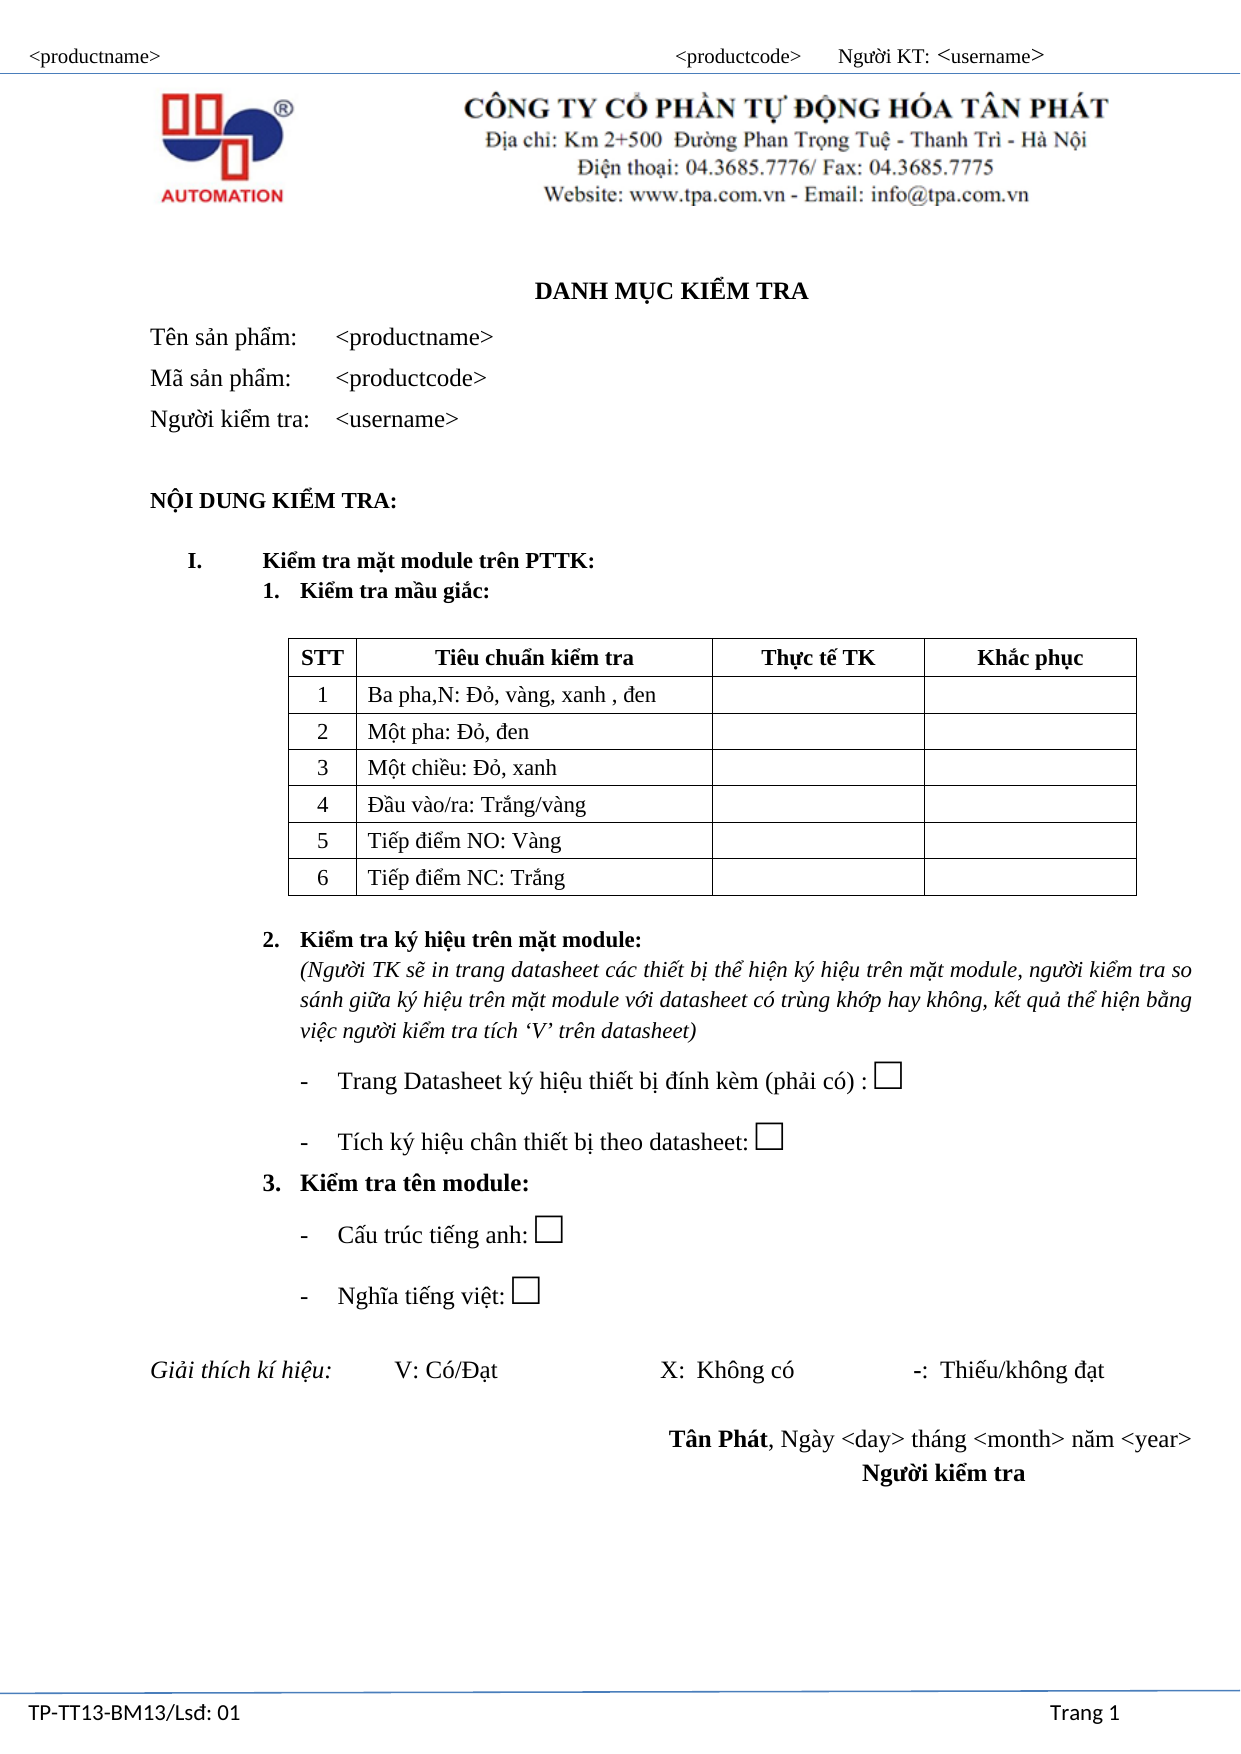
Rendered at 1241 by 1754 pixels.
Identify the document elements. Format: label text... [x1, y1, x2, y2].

list Nghĩa tiếng việt: □ [300, 1261, 1193, 1314]
list Kiểm tra tên module: [262, 1168, 1193, 1197]
text NỘI DUNG KIỂM TRA: [150, 487, 1193, 513]
table_cell [925, 714, 1136, 749]
table_cell Một chiều: Đỏ, xanh [357, 750, 712, 785]
table_cell 2 [289, 714, 356, 749]
table_cell Tiếp điểm NC: Trắng [357, 859, 712, 895]
table_cell <productcode> [324, 363, 1205, 404]
table_cell [925, 677, 1136, 712]
list Kiểm tra mặt module trên PTTK: [187, 547, 1193, 573]
table_header STT [289, 639, 356, 676]
list (Người TK sẽ in trang datasheet các thiết bị thể hiện ký hiệu trên mặt module, người kiểm tra so sánh giữa ký hiệu trên mặt module với datasheet có trùng khớp hay không, kết quả thể hiện bằng việc người kiểm tra tích ‘V’ trên datasheet) [300, 956, 1193, 1043]
table_cell [713, 859, 924, 895]
text Giải thích kí hiệu: V: Có/Đạt X: Không có -: Thiếu/không đạt [150, 1355, 1193, 1384]
table_cell [713, 677, 924, 712]
table_cell [713, 750, 924, 785]
table_header Thực tế TK [713, 639, 924, 676]
table_cell Ba pha,N: Đỏ, vàng, xanh , đen [357, 677, 712, 712]
table_cell 4 [289, 786, 356, 822]
table_cell Đầu vào/ra: Trắng/vàng [357, 786, 712, 822]
table_header Tiêu chuẩn kiểm tra [357, 639, 712, 676]
table_cell Người kiểm tra: [139, 404, 324, 445]
list Cấu trúc tiếng anh: □ [300, 1201, 1193, 1254]
table_header Tên sản phẩm: [139, 322, 324, 363]
table_cell [925, 823, 1136, 858]
table_cell [713, 786, 924, 822]
text DANH MỤC KIỂM TRA [150, 276, 1193, 305]
table_cell 3 [289, 750, 356, 785]
list Kiểm tra ký hiệu trên mặt module: [262, 926, 1193, 952]
table_cell [925, 859, 1136, 895]
table_header <productname> [324, 322, 1205, 363]
table_cell 6 [289, 859, 356, 895]
table_cell 1 [289, 677, 356, 712]
table_cell [713, 823, 924, 858]
table_cell Tiếp điểm NO: Vàng [357, 823, 712, 858]
list Trang Datasheet ký hiệu thiết bị đính kèm (phải có) : □ [300, 1047, 1193, 1099]
table_cell [925, 750, 1136, 785]
text Tân Phát, Ngày <day> tháng <month> năm <year> [525, 1424, 1193, 1453]
table_cell [713, 714, 924, 749]
list Người kiểm tra [337, 1458, 1193, 1486]
table_header Khắc phục [925, 639, 1136, 676]
picture [150, 85, 1124, 206]
table_cell [925, 786, 1136, 822]
list Tích ký hiệu chân thiết bị theo datasheet: □ [300, 1107, 1193, 1160]
table_cell 5 [289, 823, 356, 858]
table_cell Một pha: Đỏ, đen [357, 714, 712, 749]
table_cell Mã sản phẩm: [139, 363, 324, 404]
table_cell <username> [324, 404, 1205, 445]
list Kiểm tra mầu giắc: [262, 577, 1193, 604]
